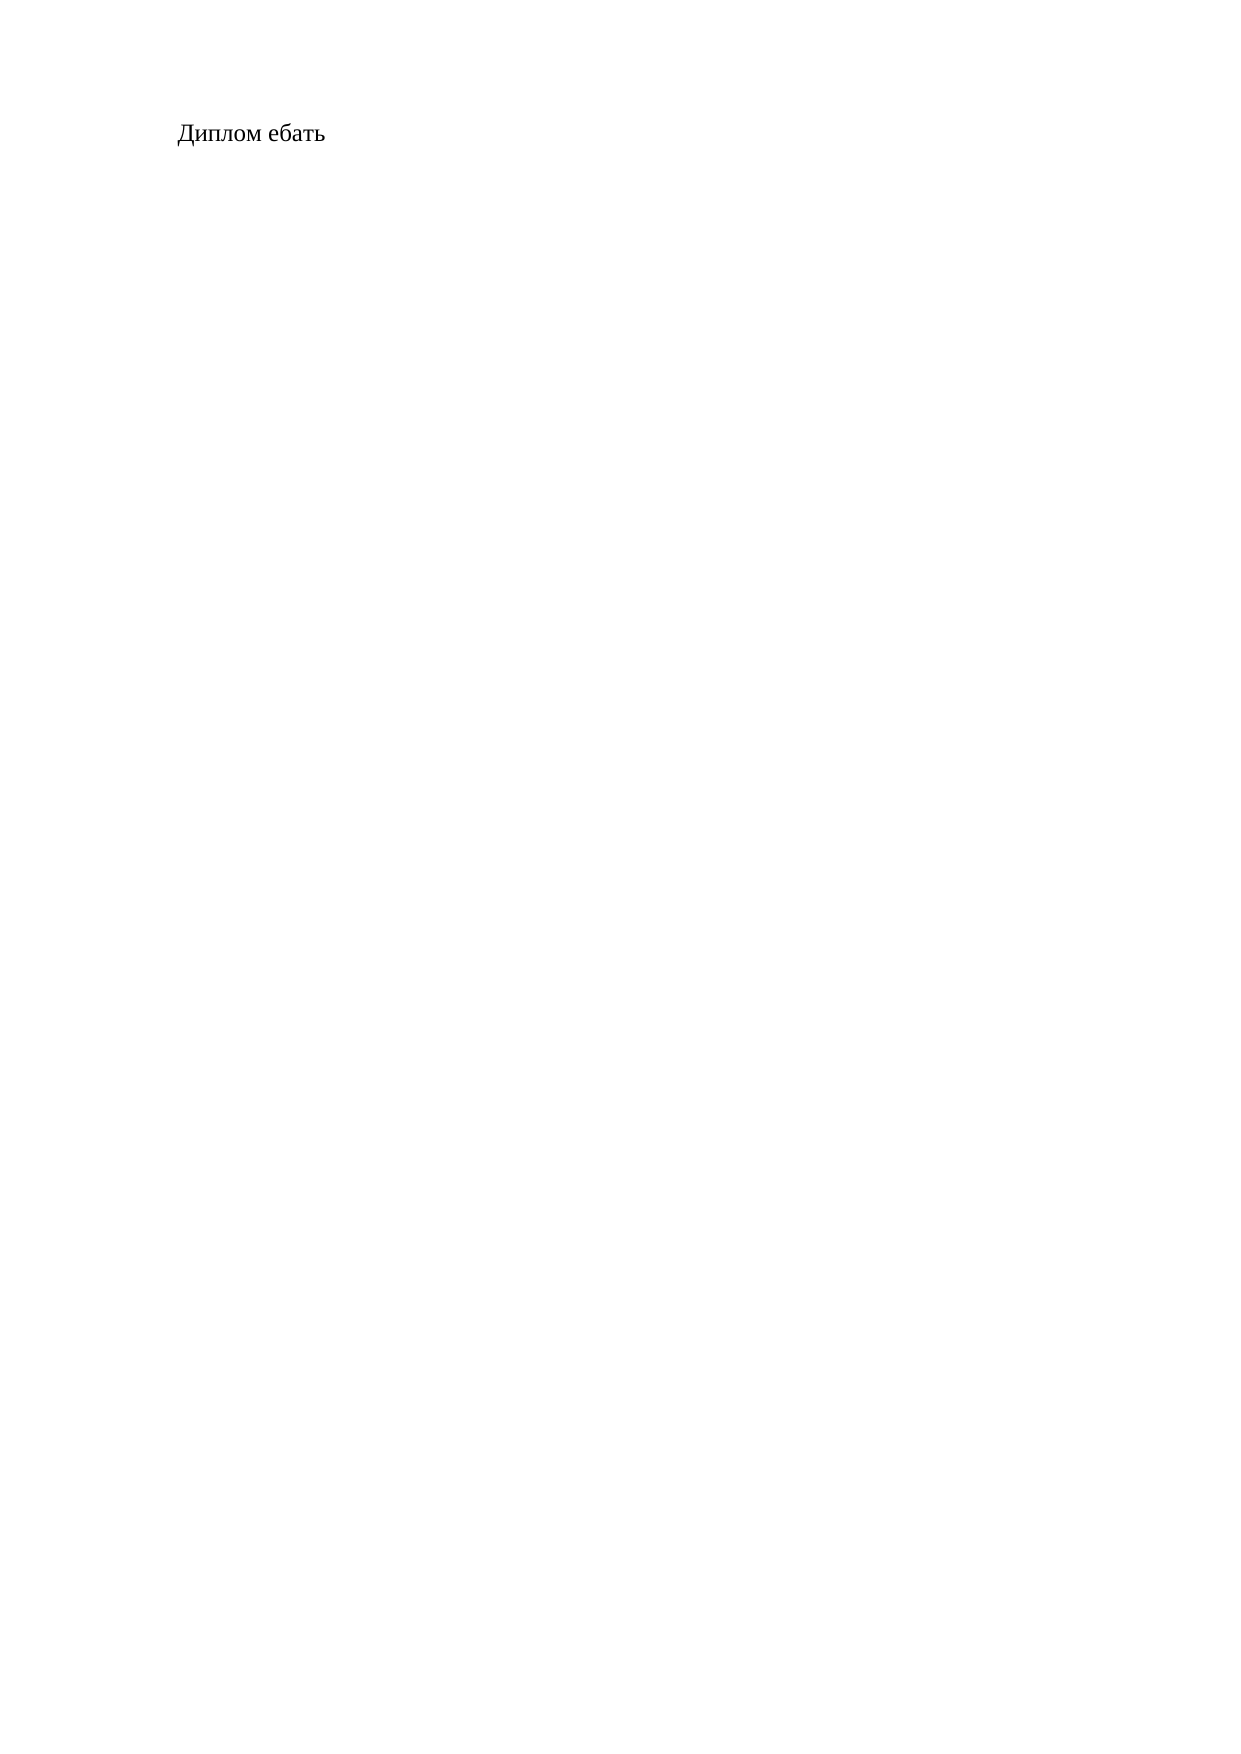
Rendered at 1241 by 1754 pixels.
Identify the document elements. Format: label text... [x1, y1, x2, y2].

text Диплом ебать [177, 118, 1152, 147]
